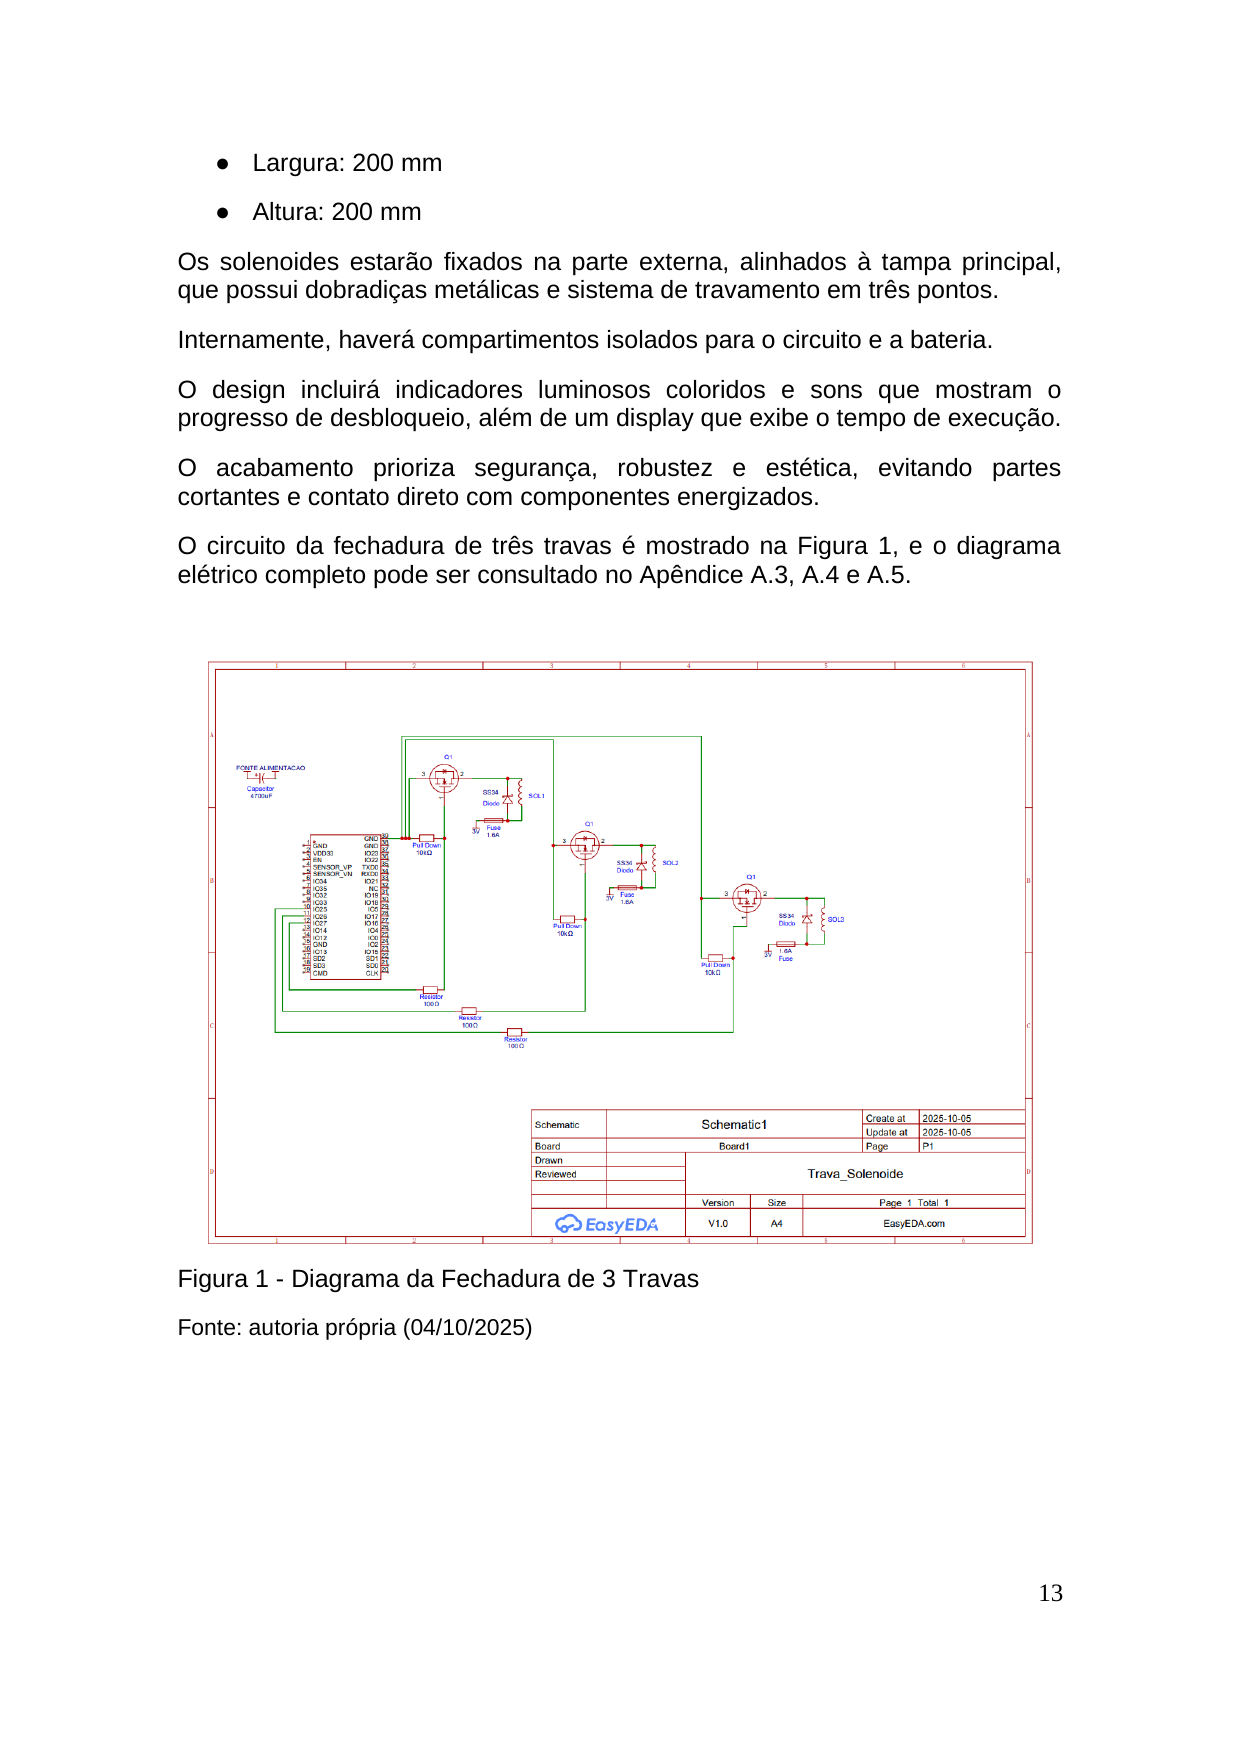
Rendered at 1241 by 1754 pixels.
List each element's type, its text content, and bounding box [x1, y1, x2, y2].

list Largura: 200 mm [215, 148, 1063, 176]
text Fonte: autoria própria (04/10/2025) [177, 1314, 1063, 1340]
text O design incluirá indicadores luminosos coloridos e sons que mostram o progresso de desbloqueio, além de um display que exibe o tempo de execução. [177, 375, 1063, 432]
text Os solenoides estarão fixados na parte externa, alinhados à tampa principal, que possui dobradiças metálicas e sistema de travamento em três pontos. [177, 247, 1063, 304]
text Internamente, haverá compartimentos isolados para o circuito e a bateria. [177, 325, 1063, 354]
text O circuito da fechadura de três travas é mostrado na Figura 1, e o diagrama elétrico completo pode ser consultado no Apêndice A.3, A.4 e A.5. [177, 531, 1063, 589]
text O acabamento prioriza segurança, robustez e estética, evitando partes cortantes e contato direto com componentes energizados. [177, 453, 1063, 511]
picture [206, 659, 1034, 1244]
subtitle Figura 1 - Diagrama da Fechadura de 3 Travas [177, 1264, 1063, 1293]
list Altura: 200 mm [215, 197, 1063, 226]
